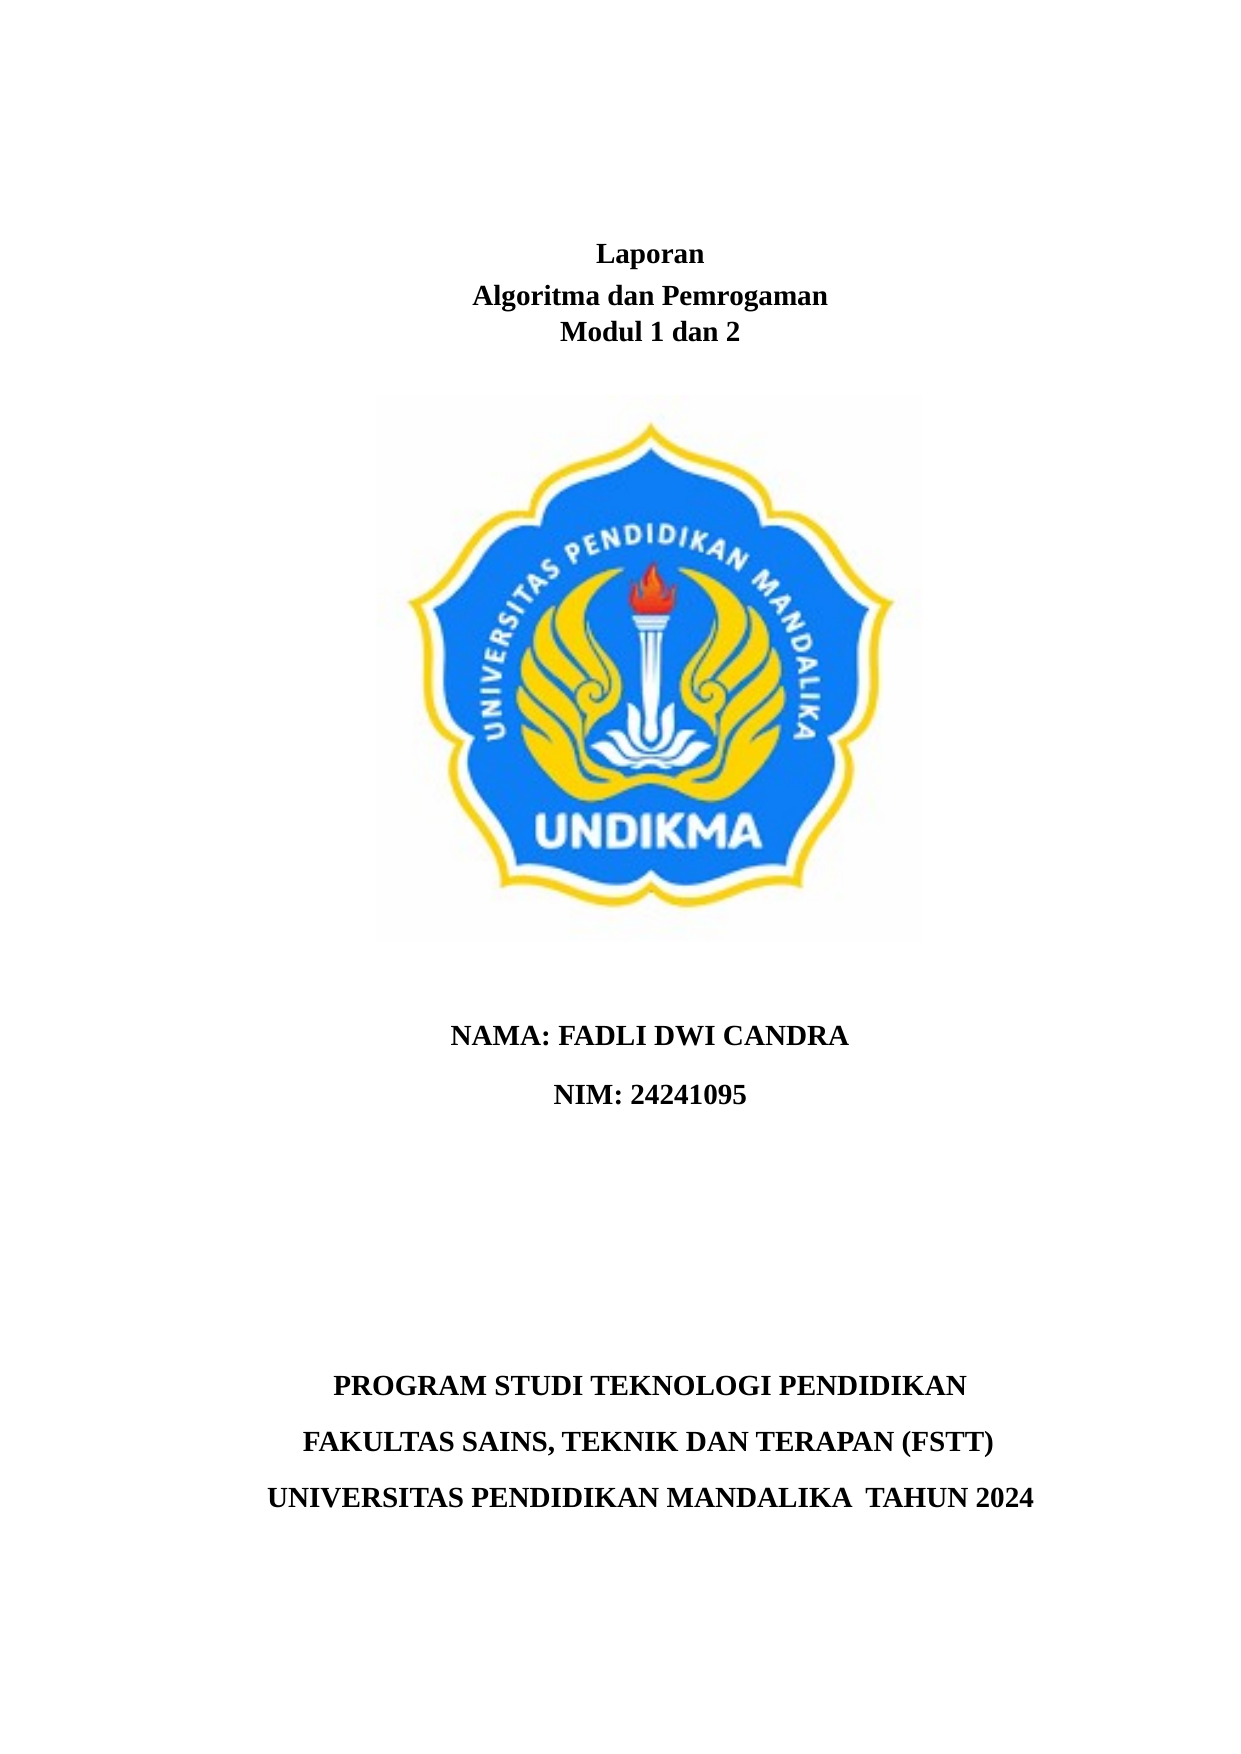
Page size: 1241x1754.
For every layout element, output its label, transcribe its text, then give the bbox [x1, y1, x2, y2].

subtitle Laporan [240, 236, 1060, 270]
text FAKULTAS SAINS, TEKNIK DAN TERAPAN (FSTT) [303, 1424, 1061, 1458]
text NAMA: FADLI DWI CANDRA [240, 1018, 1060, 1052]
subtitle UNIVERSITAS PENDIDIKAN MANDALIKA TAHUN 2024 [240, 1481, 1061, 1514]
picture [376, 395, 923, 942]
text PROGRAM STUDI TEKNOLOGI PENDIDIKAN [333, 1368, 1061, 1402]
subtitle NIM: 24241095 [240, 1077, 1060, 1110]
text Algoritma dan Pemrogaman Modul 1 dan 2 [472, 278, 925, 348]
